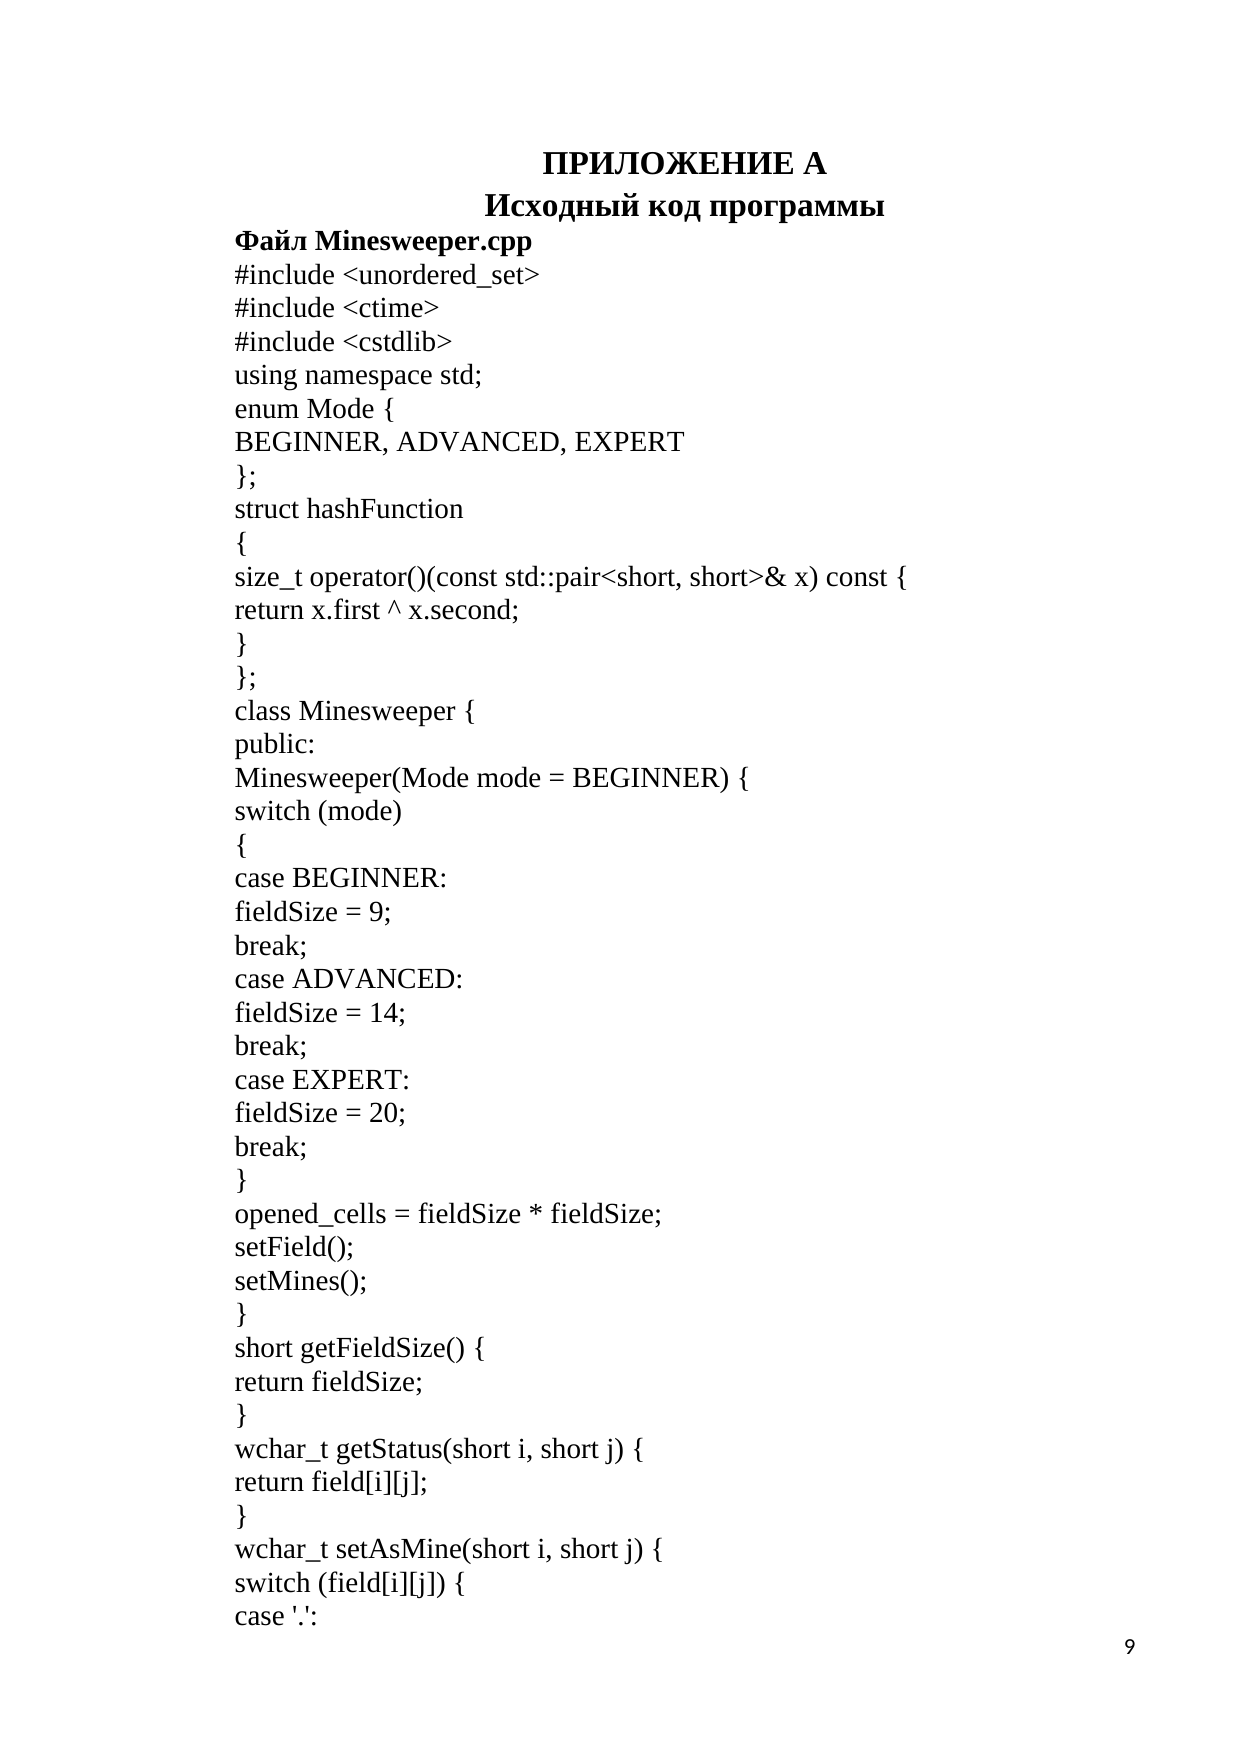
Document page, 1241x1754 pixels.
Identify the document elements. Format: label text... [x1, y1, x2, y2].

text }; [187, 458, 1135, 492]
text fieldSize = 20; [187, 1095, 1135, 1129]
text size_t operator()(const std::pair<short, short>& x) const { [187, 559, 1135, 592]
text BEGINNER, ADVANCED, EXPERT [187, 424, 1135, 458]
text fieldSize = 14; [187, 995, 1135, 1028]
text }; [187, 659, 1135, 693]
text public: [187, 726, 1135, 760]
subtitle ПРИЛОЖЕНИЕ А [187, 143, 1135, 182]
text using namespace std; [187, 357, 1135, 391]
text break; [187, 1129, 1135, 1162]
text return fieldSize; [187, 1364, 1135, 1397]
text return field[i][j]; [187, 1464, 1135, 1498]
text break; [187, 1028, 1135, 1062]
text wchar_t setAsMine(short i, short j) { [187, 1531, 1135, 1565]
text setMines(); [187, 1263, 1135, 1297]
text #include <unordered_set> [187, 257, 1135, 290]
text } [187, 1498, 1135, 1531]
text Исходный код программы [187, 185, 1135, 223]
text case '.': [187, 1598, 1135, 1632]
text Minesweeper(Mode mode = BEGINNER) { [187, 760, 1135, 793]
text setField(); [187, 1229, 1135, 1263]
text case BEGINNER: [187, 861, 1135, 894]
text break; [187, 928, 1135, 961]
text struct hashFunction [187, 492, 1135, 525]
text case EXPERT: [187, 1062, 1135, 1095]
text return x.first ^ x.second; [187, 592, 1135, 626]
text switch (mode) [187, 793, 1135, 827]
text fieldSize = 9; [187, 894, 1135, 928]
text } [187, 1297, 1135, 1330]
text class Minesweeper { [187, 693, 1135, 726]
text { [187, 827, 1135, 861]
text switch (field[i][j]) { [187, 1565, 1135, 1598]
text } [187, 1162, 1135, 1196]
text { [187, 525, 1135, 559]
text #include <cstdlib> [187, 324, 1135, 357]
text } [187, 626, 1135, 659]
text Файл Minesweeper.cpp [187, 223, 1135, 257]
text opened_cells = fieldSize * fieldSize; [187, 1196, 1135, 1229]
text enum Mode { [187, 391, 1135, 424]
text #include <ctime> [187, 290, 1135, 324]
text wchar_t getStatus(short i, short j) { [187, 1431, 1135, 1464]
text case ADVANCED: [187, 961, 1135, 995]
text short getFieldSize() { [187, 1330, 1135, 1364]
text } [187, 1397, 1135, 1431]
